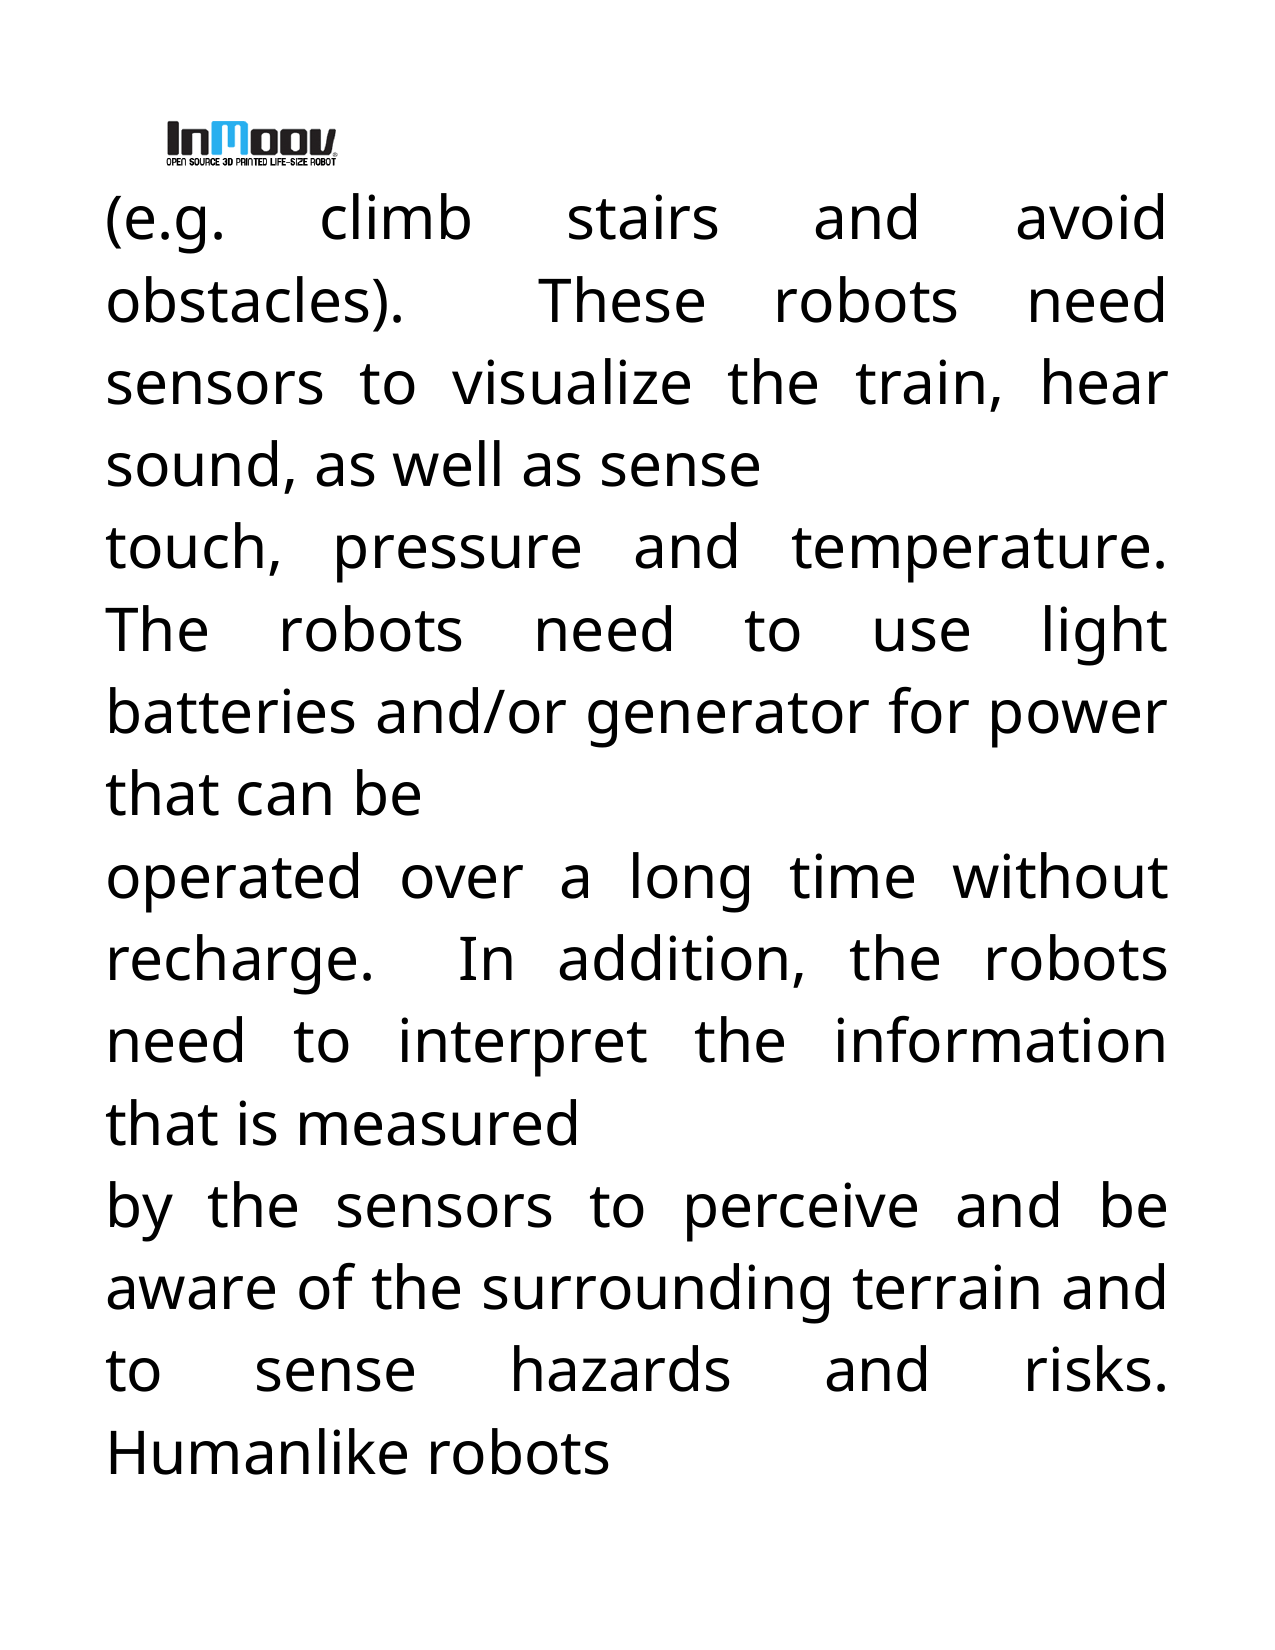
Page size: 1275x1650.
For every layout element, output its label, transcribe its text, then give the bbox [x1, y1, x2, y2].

text operated over a long time without recharge. In addition, the robots need to interpret the information that is measured [105, 833, 1170, 1163]
text by the sensors to perceive and be aware of the surrounding terrain and to sense hazards and risks. Humanlike robots [105, 1163, 1170, 1492]
picture [161, 105, 348, 176]
text touch, pressure and temperature. The robots need to use light batteries and/or generator for power that can be [105, 504, 1170, 833]
text (e.g. climb stairs and avoid obstacles). These robots need sensors to visualize the train, hear sound, as well as sense [105, 175, 1170, 504]
